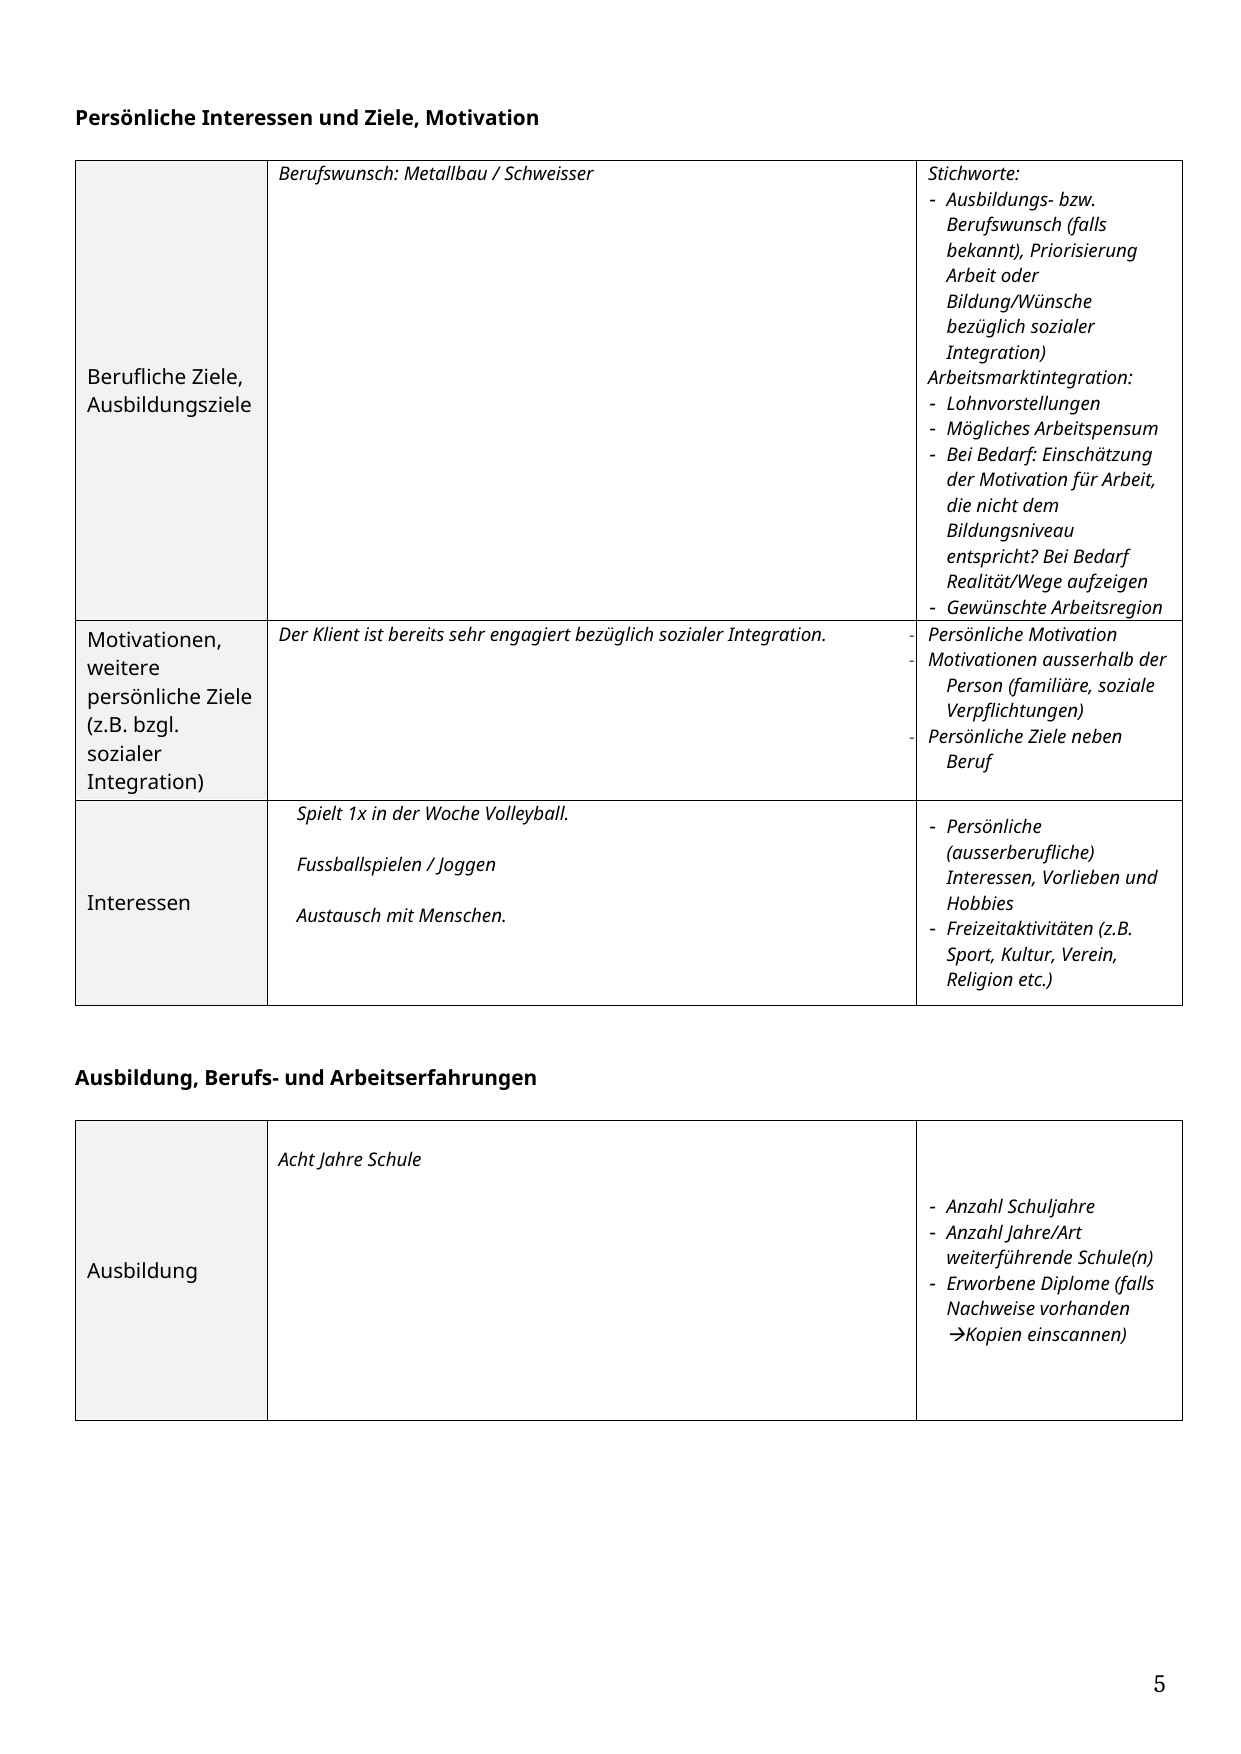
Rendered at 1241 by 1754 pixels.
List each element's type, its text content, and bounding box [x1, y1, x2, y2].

table_header Berufswunsch: Metallbau / Schweisser [268, 161, 916, 620]
table_cell Motivationen, weitere persönliche Ziele (z.B. bzgl. sozialer Integration) [76, 621, 267, 799]
table_header Stichworte: Ausbildungs- bzw. Berufswunsch (falls bekannt), Priorisierung Arbeit oder Bildung/Wünsche bezüglich sozialer Integration) Arbeitsmarktintegration: Lohnvorstellungen Mögliches Arbeitspensum Bei Bedarf: Einschätzung der Motivation für Arbeit, die nicht dem Bildungsniveau entspricht? Bei Bedarf Realität/Wege aufzeigen Gewünschte Arbeitsregion [917, 161, 1182, 620]
table_cell Spielt 1x in der Woche Volleyball. Fussballspielen / Joggen Austausch mit Menschen. [268, 801, 916, 1005]
text Persönliche Interessen und Ziele, Motivation [75, 103, 1165, 131]
text Ausbildung, Berufs- und Arbeitserfahrungen [75, 1063, 1165, 1091]
table_header Acht Jahre Schule [268, 1121, 916, 1419]
table_cell Interessen [76, 801, 267, 1005]
table_header Berufliche Ziele, Ausbildungsziele [76, 161, 267, 620]
table_cell Der Klient ist bereits sehr engagiert bezüglich sozialer Integration. [268, 621, 916, 799]
table_cell Persönliche (ausserberufliche) Interessen, Vorlieben und Hobbies Freizeitaktivitäten (z.B. Sport, Kultur, Verein, Religion etc.) [917, 801, 1182, 1005]
table_header Anzahl Schuljahre Anzahl Jahre/Art weiterführende Schule(n) Erworbene Diplome (falls Nachweise vorhanden Kopien einscannen) [917, 1121, 1182, 1419]
table_cell Persönliche Motivation Motivationen ausserhalb der Person (familiäre, soziale Verpflichtungen) Persönliche Ziele neben Beruf [917, 621, 1182, 799]
table_header Ausbildung [76, 1121, 267, 1419]
